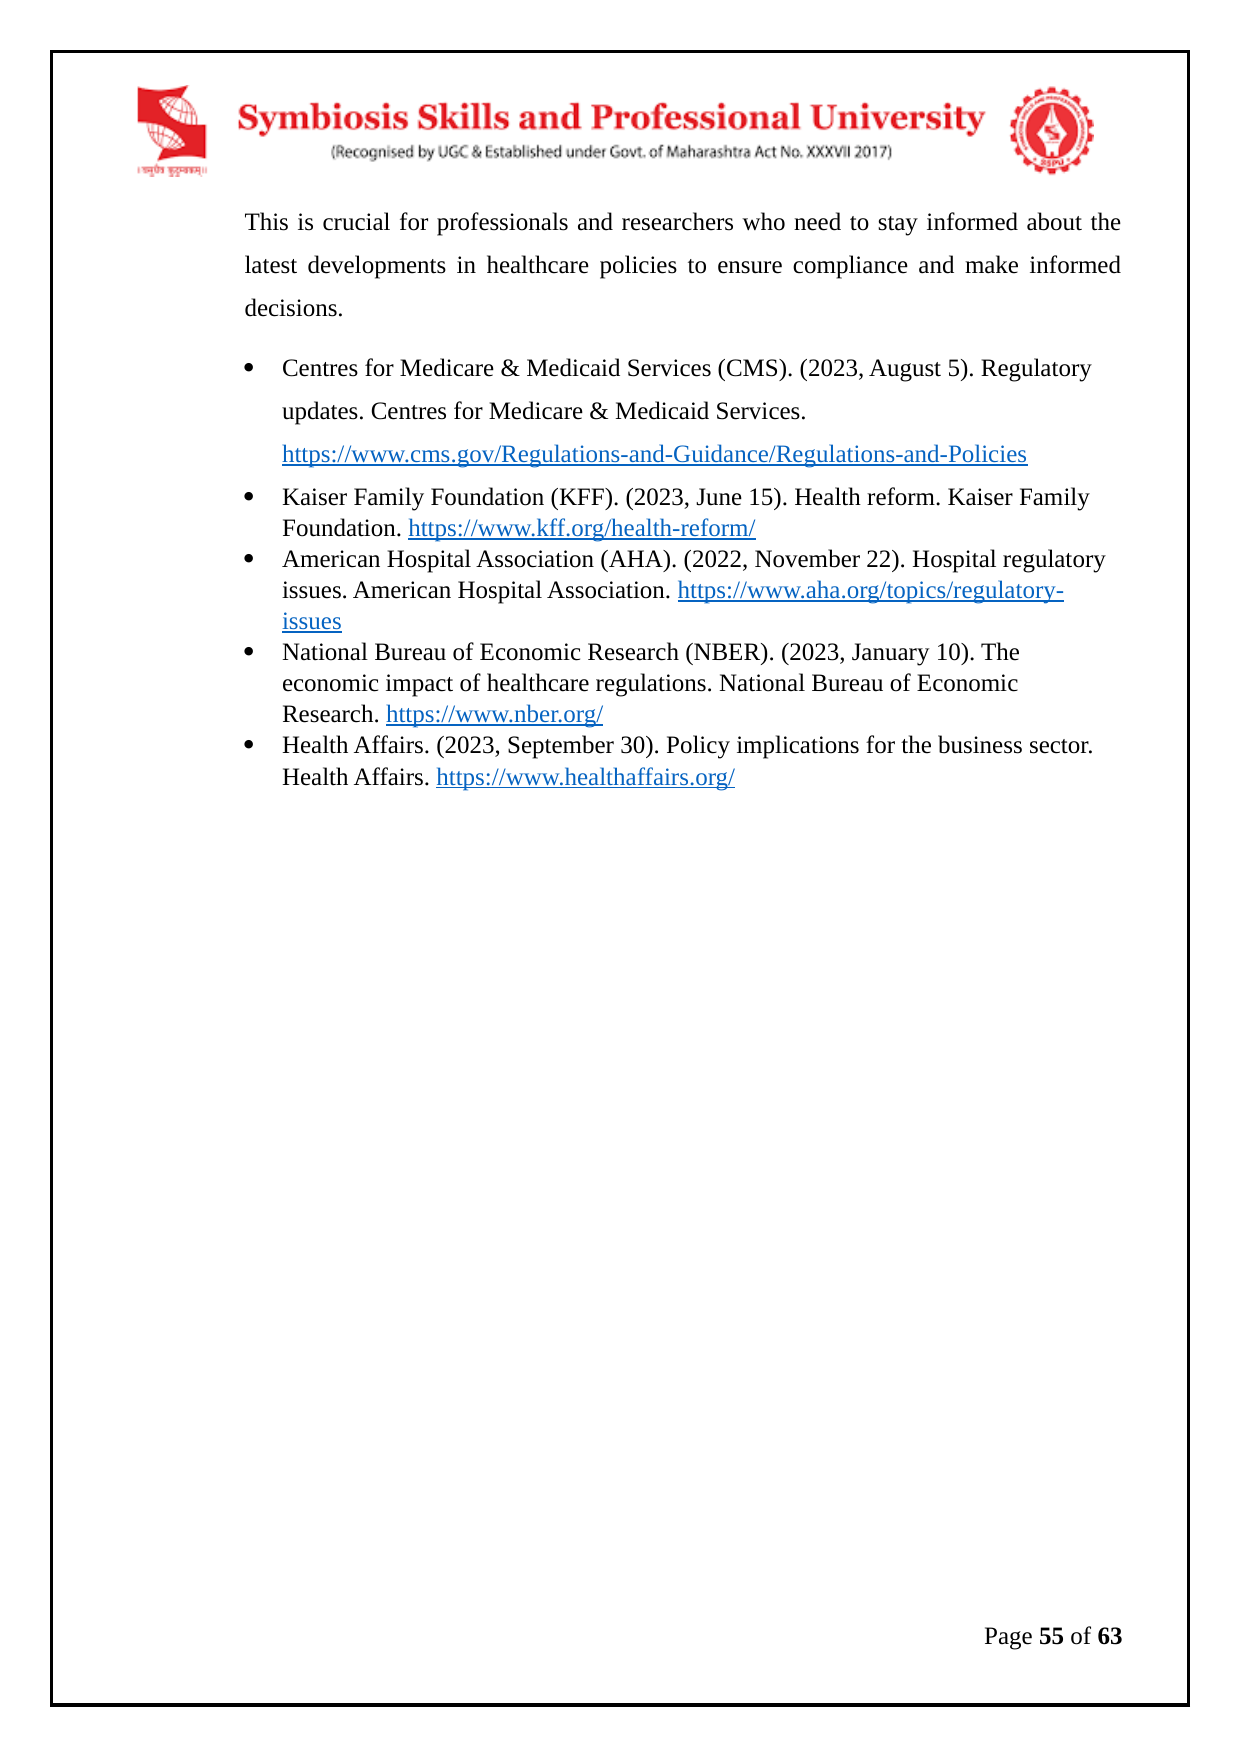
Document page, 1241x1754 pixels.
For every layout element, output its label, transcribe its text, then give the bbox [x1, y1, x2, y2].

list Health Affairs. (2023, September 30). Policy implications for the business sector. Health Affairs. https://www.healthaffairs.org/ [244, 731, 1122, 790]
list American Hospital Association (AHA). (2022, November 22). Hospital regulatory issues. American Hospital Association. https://www.aha.org/topics/regulatory-issues [244, 544, 1122, 635]
picture [137, 85, 1094, 177]
text This is crucial for professionals and researchers who need to stay informed about the latest developments in healthcare policies to ensure compliance and make informed decisions. [244, 207, 1122, 322]
list National Bureau of Economic Research (NBER). (2023, January 10). The economic impact of healthcare regulations. National Bureau of Economic Research. https://www.nber.org/ [244, 637, 1122, 728]
list Centres for Medicare & Medicaid Services (CMS). (2023, August 5). Regulatory updates. Centres for Medicare & Medicaid Services. https://www.cms.gov/Regulations-and-Guidance/Regulations-and-Policies [244, 353, 1122, 468]
list Kaiser Family Foundation (KFF). (2023, June 15). Health reform. Kaiser Family Foundation. https://www.kff.org/health-reform/ [244, 482, 1122, 542]
